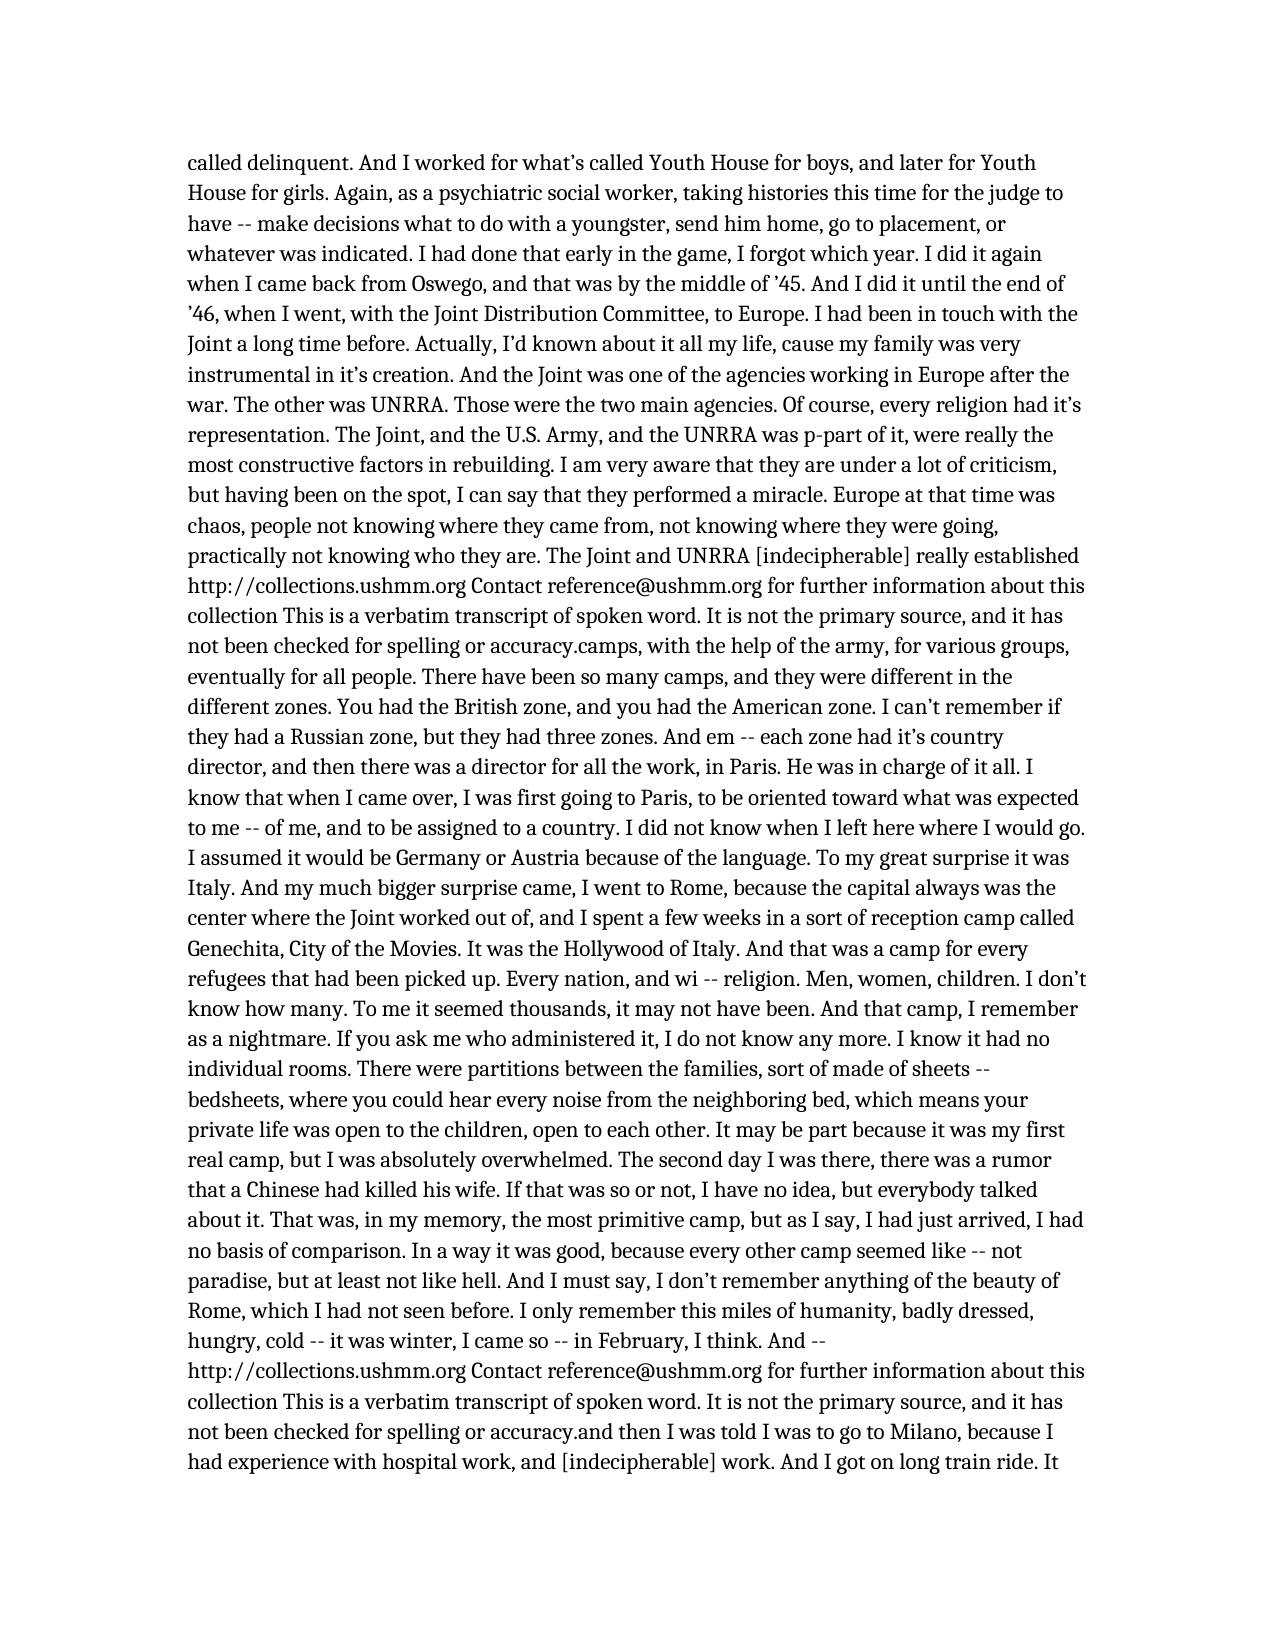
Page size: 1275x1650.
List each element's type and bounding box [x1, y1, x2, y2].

text [187, 150, 1087, 1475]
